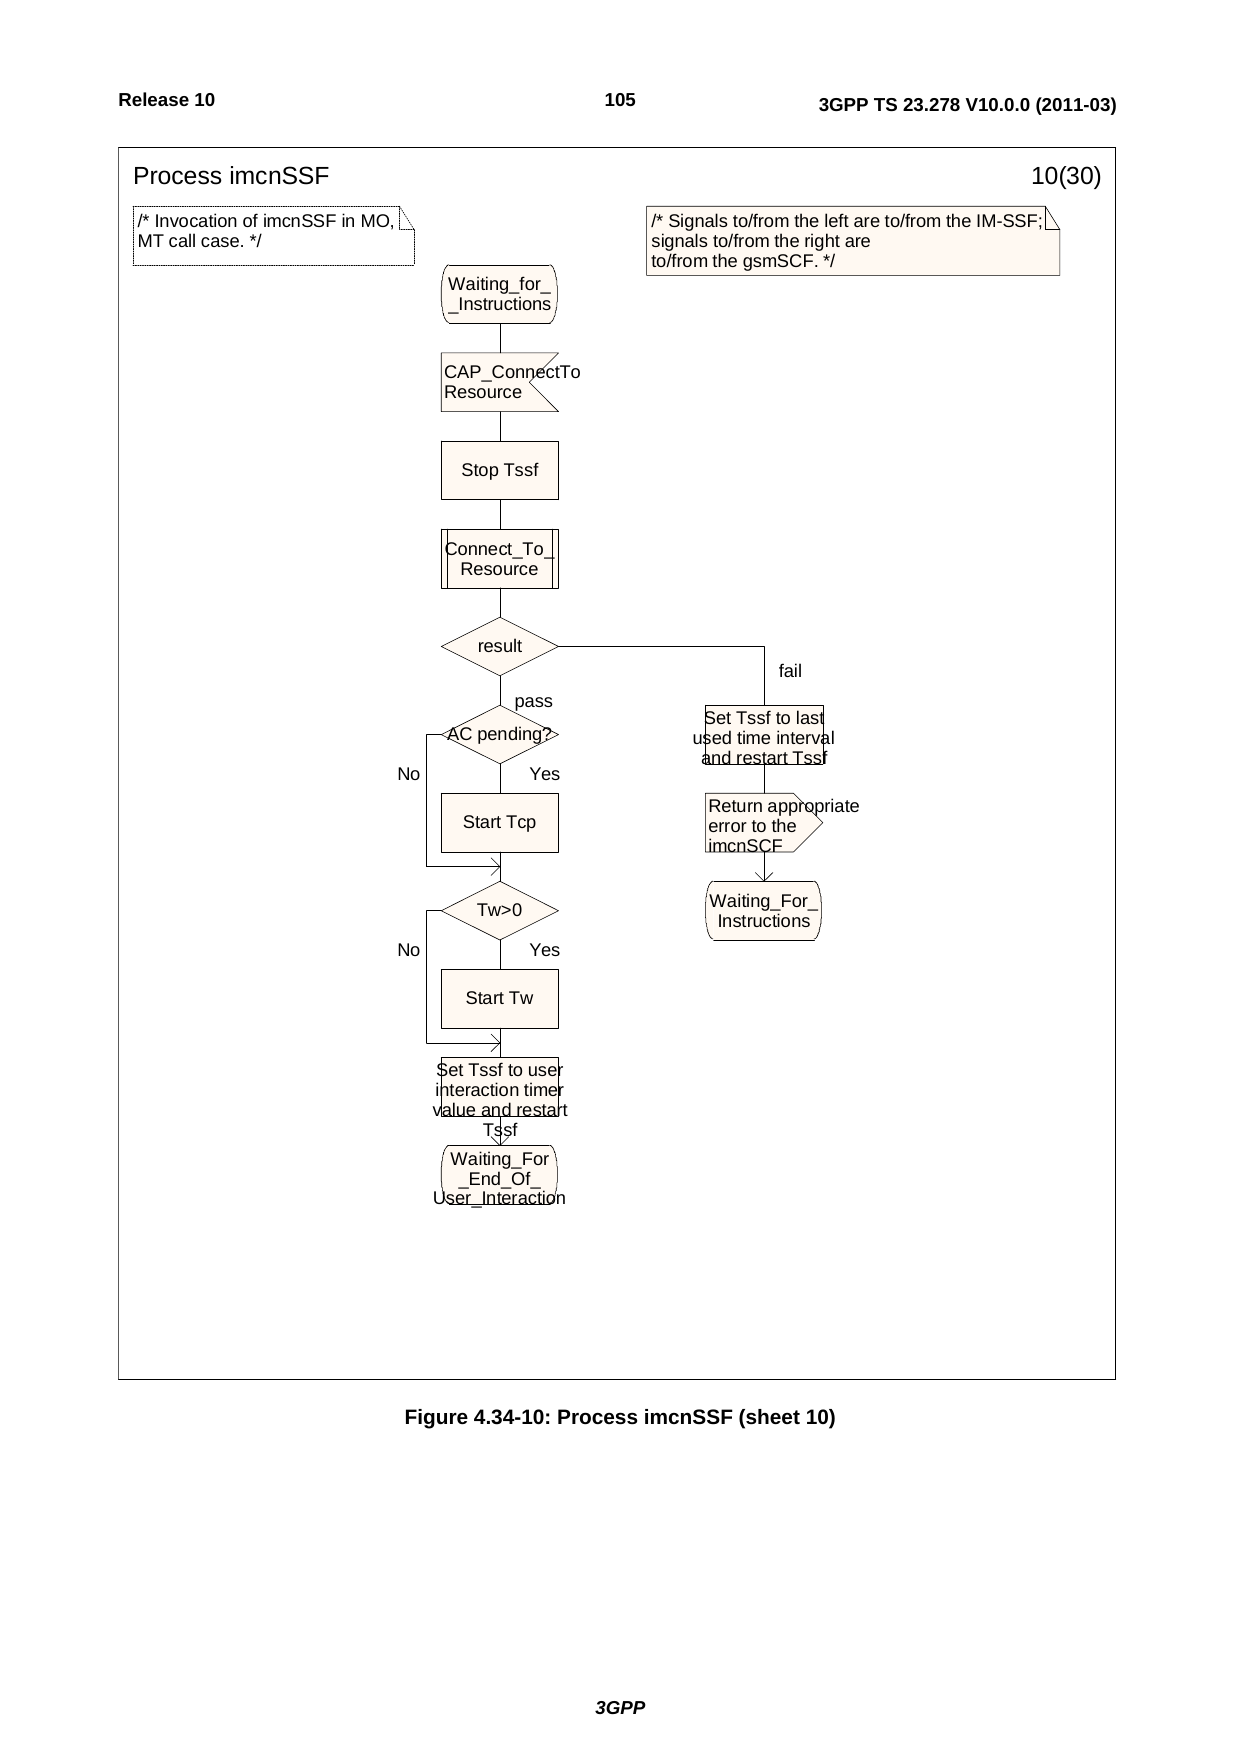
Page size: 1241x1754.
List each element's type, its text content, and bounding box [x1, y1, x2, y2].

text Figure 4.34-10: Process imcnSSF (sheet 10) [118, 1405, 1122, 1429]
